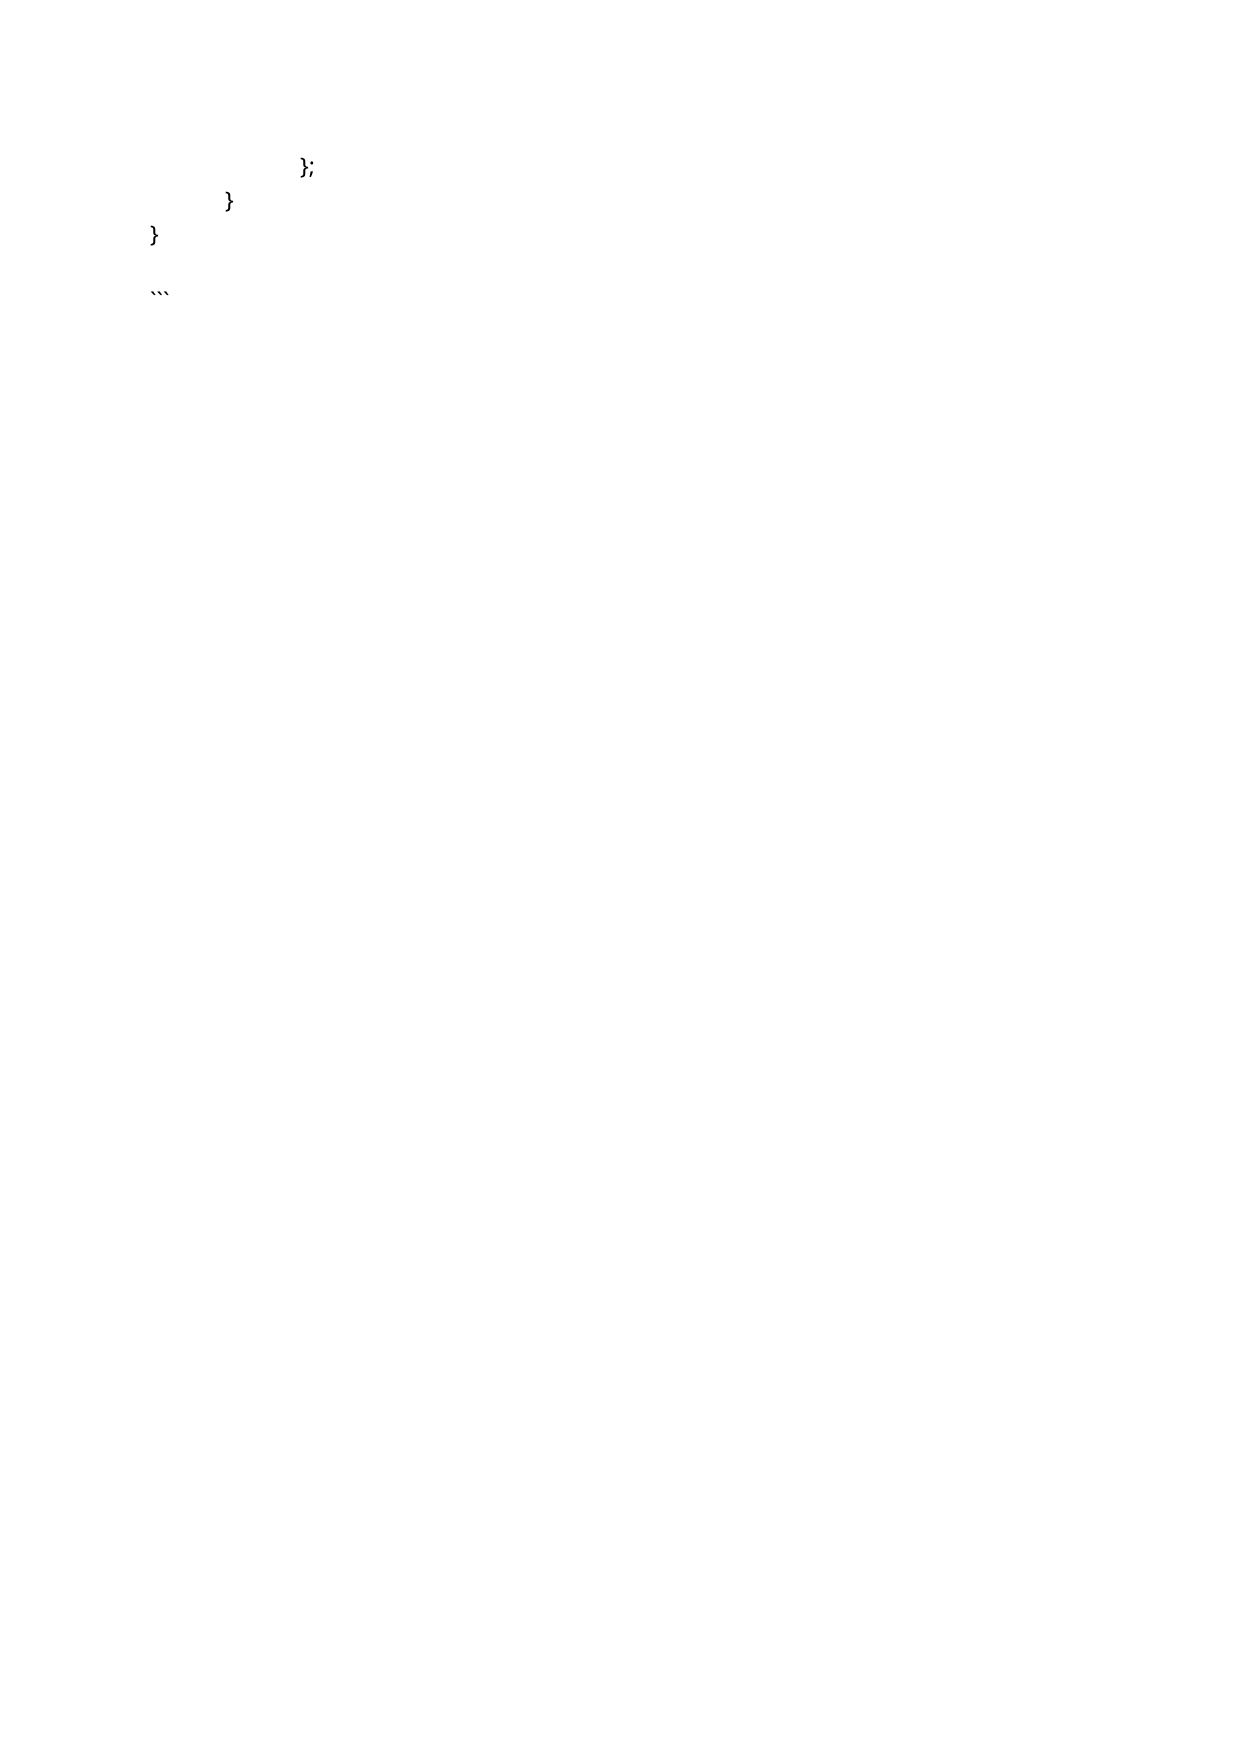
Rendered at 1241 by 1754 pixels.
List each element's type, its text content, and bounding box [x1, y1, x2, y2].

text ``` [150, 285, 1090, 316]
text } [150, 184, 1090, 215]
text }; [150, 150, 1090, 181]
text } [150, 217, 1090, 249]
